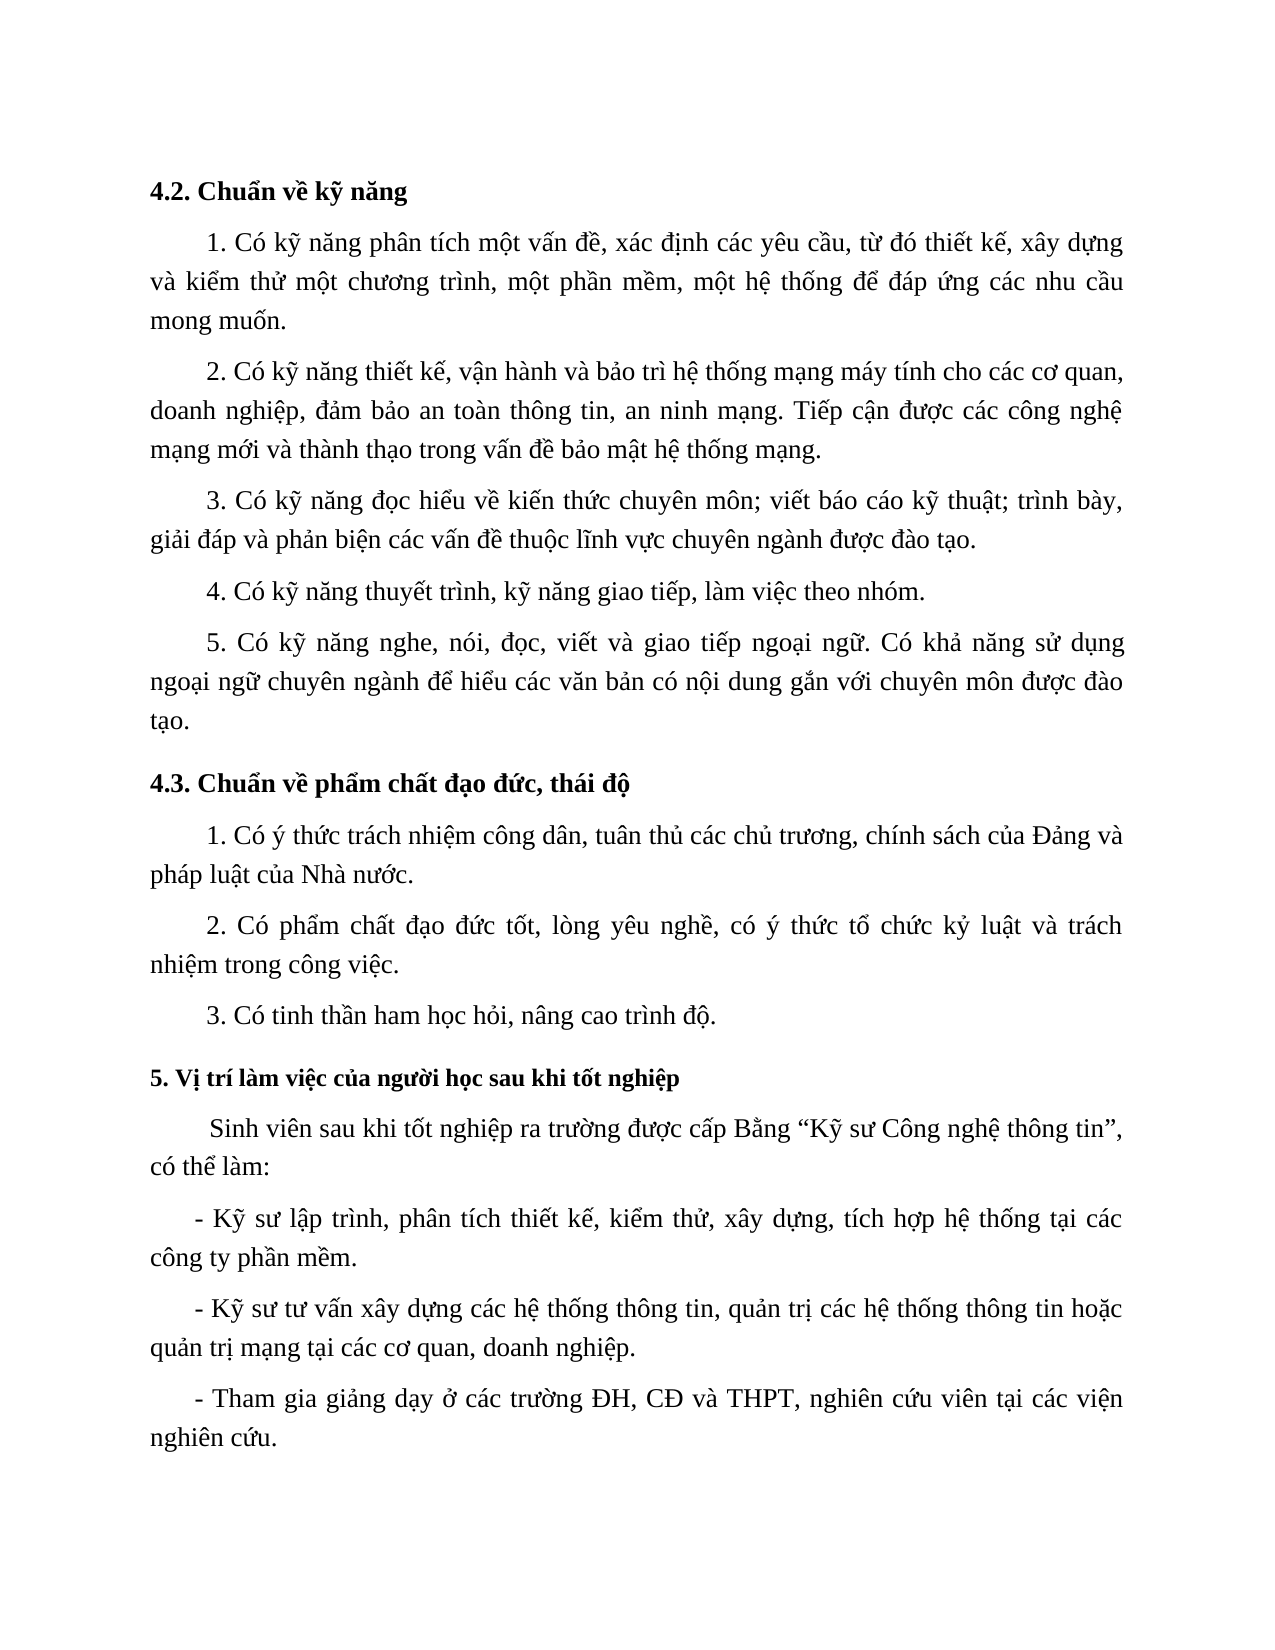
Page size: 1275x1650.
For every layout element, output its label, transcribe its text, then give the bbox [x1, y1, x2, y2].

text 3. Có kỹ năng đọc hiểu về kiến thức chuyên môn; viết báo cáo kỹ thuật; trình bày, giải đáp và phản biện các vấn đề thuộc lĩnh vực chuyên ngành được đào tạo. [150, 484, 1125, 554]
text 1. Có ý thức trách nhiệm công dân, tuân thủ các chủ trương, chính sách của Đảng và pháp luật của Nhà nước. [150, 819, 1125, 889]
text - Tham gia giảng dạy ở các trường ĐH, CĐ và THPT, nghiên cứu viên tại các viện nghiên cứu. [150, 1382, 1125, 1452]
text 3. Có tinh thần ham học hỏi, nâng cao trình độ. [150, 999, 1125, 1031]
text 1. Có kỹ năng phân tích một vấn đề, xác định các yêu cầu, từ đó thiết kế, xây dựng và kiểm thử một chương trình, một phần mềm, một hệ thống để đáp ứng các nhu cầu mong muốn. [150, 226, 1125, 335]
text - Kỹ sư lập trình, phân tích thiết kế, kiểm thử, xây dựng, tích hợp hệ thống tại các công ty phần mềm. [150, 1202, 1125, 1272]
text 2. Có kỹ năng thiết kế, vận hành và bảo trì hệ thống mạng máy tính cho các cơ quan, doanh nghiệp, đảm bảo an toàn thông tin, an ninh mạng. Tiếp cận được các công nghệ mạng mới và thành thạo trong vấn đề bảo mật hệ thống mạng. [150, 355, 1125, 464]
text 2. Có phẩm chất đạo đức tốt, lòng yêu nghề, có ý thức tổ chức kỷ luật và trách nhiệm trong công việc. [150, 909, 1125, 979]
text 4.2. Chuẩn về kỹ năng [150, 175, 1125, 206]
text 4.3. Chuẩn về phẩm chất đạo đức, thái độ [150, 768, 1125, 799]
text 5. Có kỹ năng nghe, nói, đọc, viết và giao tiếp ngoại ngữ. Có khả năng sử dụng ngoại ngữ chuyên ngành để hiểu các văn bản có nội dung gắn với chuyên môn được đào tạo. [150, 626, 1125, 735]
text - Kỹ sư tư vấn xây dựng các hệ thống thông tin, quản trị các hệ thống thông tin hoặc quản trị mạng tại các cơ quan, doanh nghiệp. [150, 1292, 1125, 1362]
text 4. Có kỹ năng thuyết trình, kỹ năng giao tiếp, làm việc theo nhóm. [150, 575, 1125, 606]
text Sinh viên sau khi tốt nghiệp ra trường được cấp Bằng “Kỹ sư Công nghệ thông tin”, có thể làm: [150, 1112, 1125, 1182]
text 5. Vị trí làm việc của người học sau khi tốt nghiệp [150, 1063, 1125, 1092]
